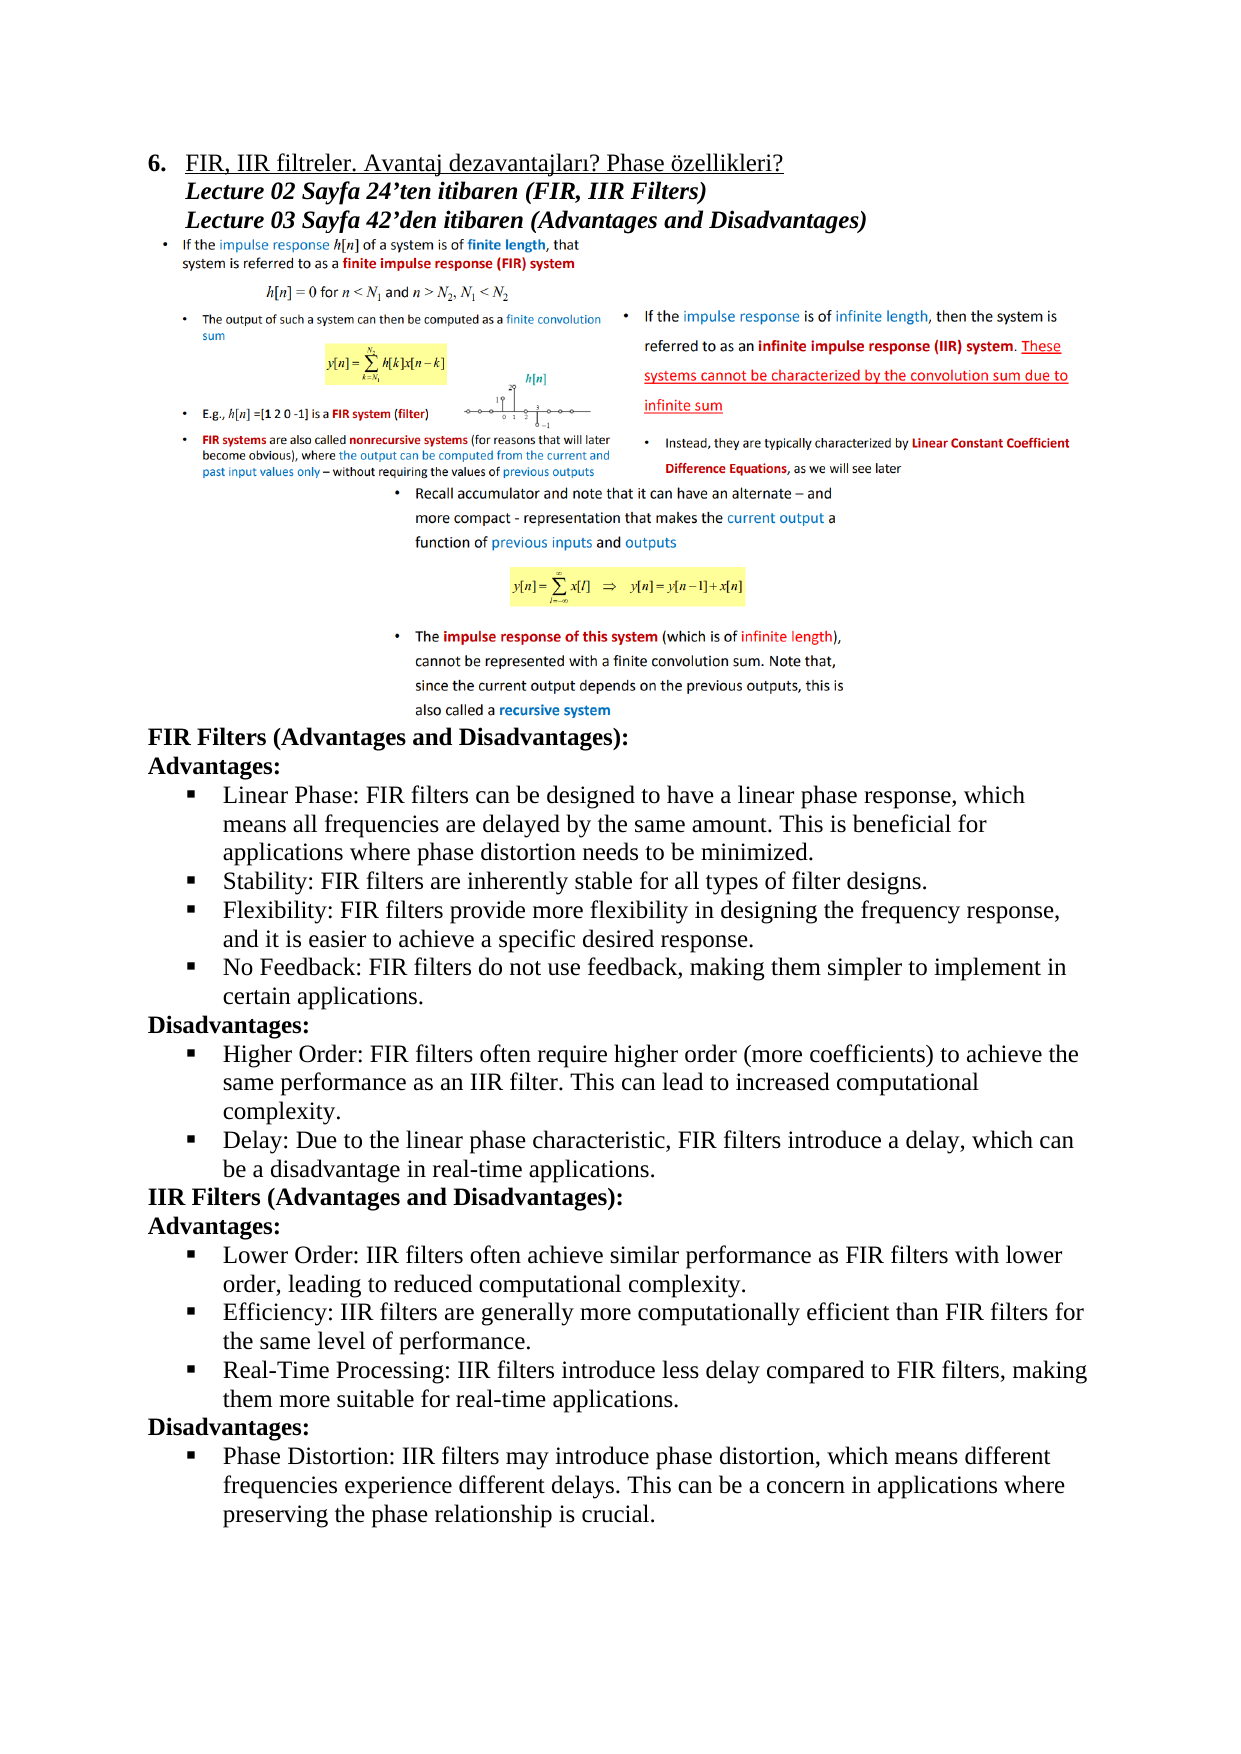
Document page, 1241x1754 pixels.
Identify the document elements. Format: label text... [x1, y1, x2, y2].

list FIR, IIR filtreler. Avantaj dezavantajları? Phase özellikleri? [148, 148, 1093, 176]
list Flexibility: FIR filters provide more flexibility in designing the frequency response, and it is easier to achieve a specific desired response. [185, 895, 1093, 952]
list Delay: Due to the linear phase characteristic, FIR filters introduce a delay, which can be a disadvantage in real-time applications. [185, 1125, 1093, 1182]
text FIR Filters (Advantages and Disadvantages): Advantages: [148, 722, 1093, 780]
text IIR Filters (Advantages and Disadvantages): Advantages: [148, 1182, 1093, 1240]
text Lecture 02 Sayfa 24’ten itibaren (FIR, IIR Filters) [185, 176, 1093, 205]
list Real-Time Processing: IIR filters introduce less delay compared to FIR filters, making them more suitable for real-time applications. [185, 1355, 1093, 1412]
list Phase Distortion: IIR filters may introduce phase distortion, which means different frequencies experience different delays. This can be a concern in applications where preserving the phase relationship is crucial. [185, 1441, 1093, 1527]
picture [159, 233, 1082, 723]
text Disadvantages: [148, 1412, 1093, 1441]
list Efficiency: IIR filters are generally more computationally efficient than FIR filters for the same level of performance. [185, 1297, 1093, 1355]
list Linear Phase: FIR filters can be designed to have a linear phase response, which means all frequencies are delayed by the same amount. This is beneficial for applications where phase distortion needs to be minimized. [185, 780, 1093, 866]
list Stability: FIR filters are inherently stable for all types of filter designs. [185, 866, 1093, 895]
list Lower Order: IIR filters often achieve similar performance as FIR filters with lower order, leading to reduced computational complexity. [185, 1240, 1093, 1297]
list Higher Order: FIR filters often require higher order (more coefficients) to achieve the same performance as an IIR filter. This can lead to increased computational complexity. [185, 1039, 1093, 1125]
text Disadvantages: [148, 1010, 1093, 1039]
list No Feedback: FIR filters do not use feedback, making them simpler to implement in certain applications. [185, 952, 1093, 1010]
text Lecture 03 Sayfa 42’den itibaren (Advantages and Disadvantages) [185, 205, 1093, 234]
